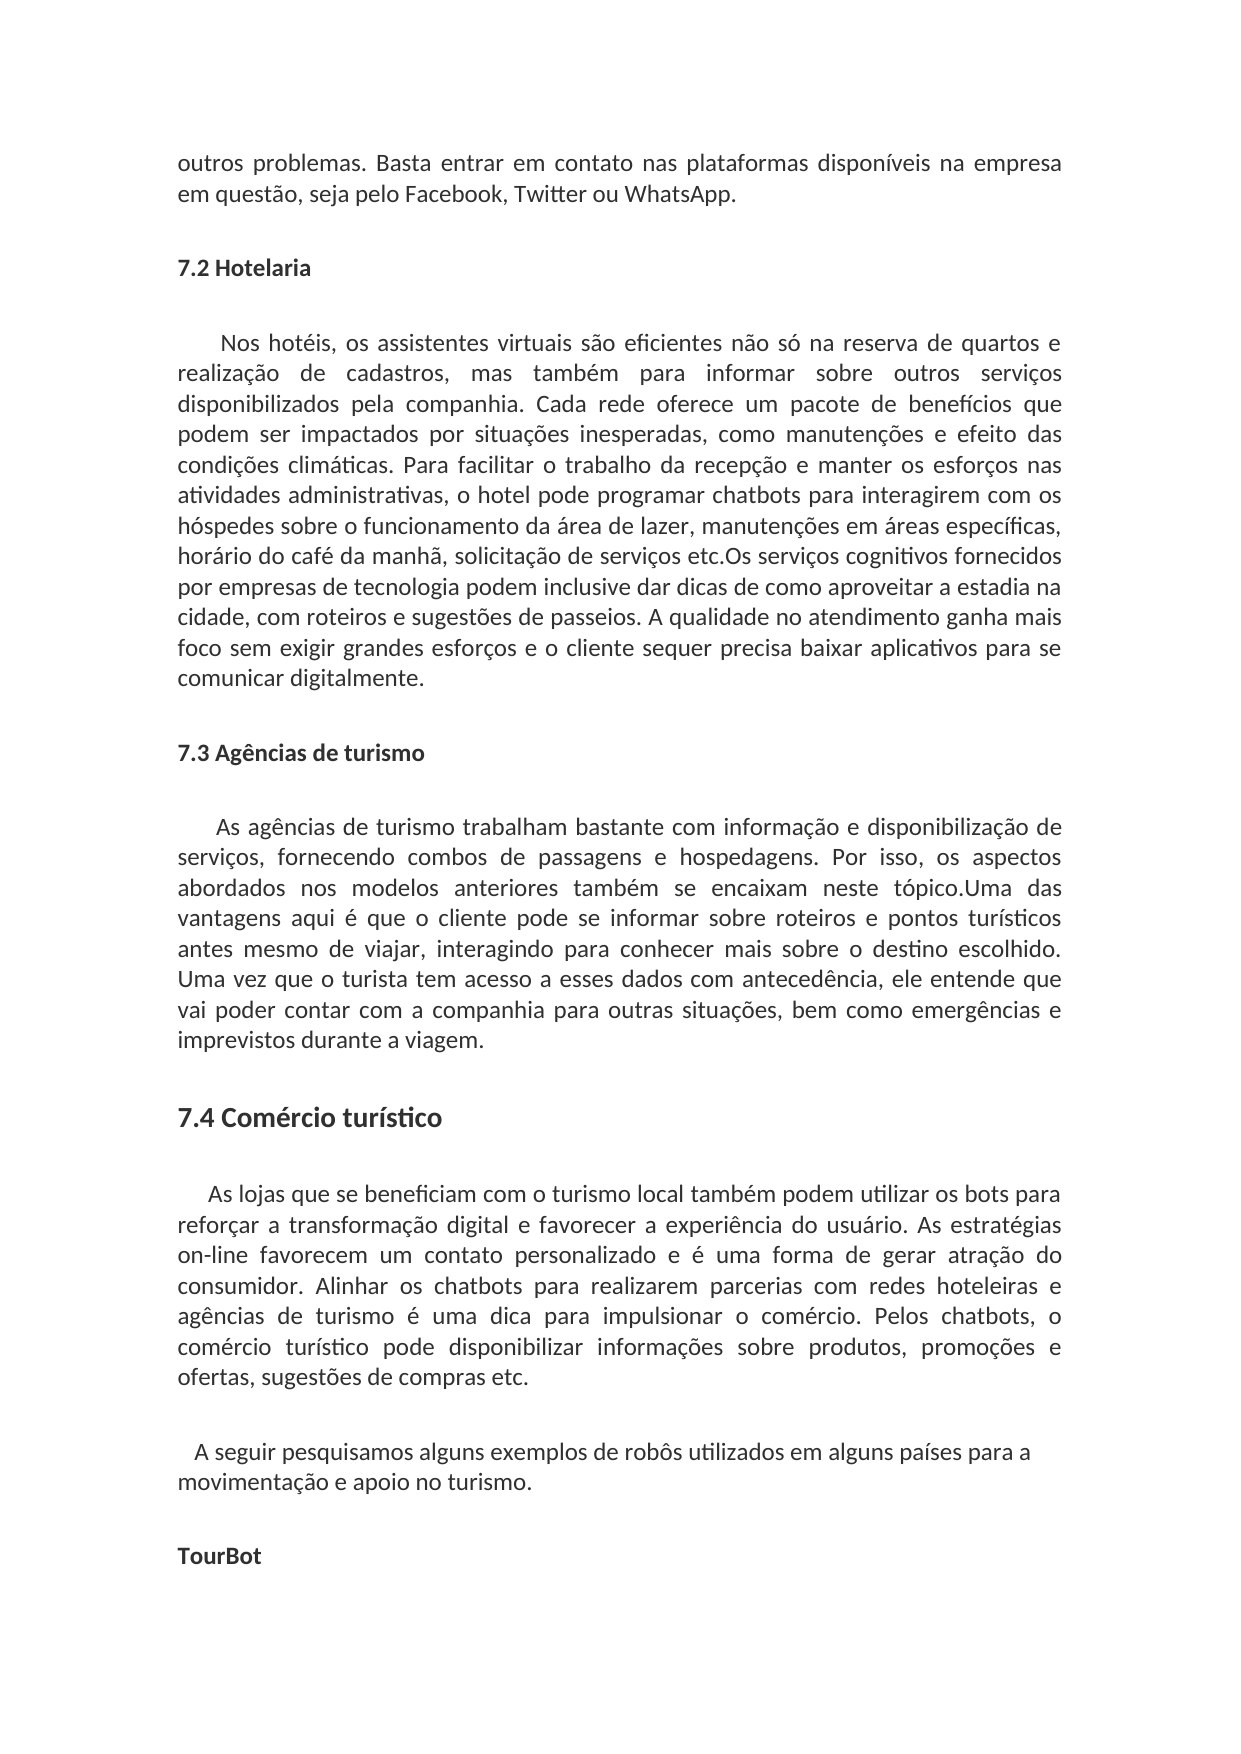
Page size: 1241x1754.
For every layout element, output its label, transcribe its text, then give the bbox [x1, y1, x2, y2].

text TourBot [177, 1540, 1063, 1571]
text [177, 148, 1063, 209]
text As agências de turismo trabalham bastante com informação e disponibilização de serviços, fornecendo combos de passagens e hospedagens. Por isso, os aspectos abordados nos modelos anteriores também se encaixam neste tópico.Uma das vantagens aqui é que o cliente pode se informar sobre roteiros e pontos turísticos antes mesmo de viajar, interagindo para conhecer mais sobre o destino escolhido. Uma vez que o turista tem acesso a esses dados com antecedência, ele entende que vai poder contar com a companhia para outras situações, bem como emergências e imprevistos durante a viagem. [177, 811, 1063, 1055]
text 7.4 Comércio turístico [177, 1099, 1063, 1134]
text As lojas que se beneficiam com o turismo local também podem utilizar os bots para reforçar a transformação digital e favorecer a experiência do usuário. As estratégias on-line favorecem um contato personalizado e é uma forma de gerar atração do consumidor. Alinhar os chatbots para realizarem parcerias com redes hoteleiras e agências de turismo é uma dica para impulsionar o comércio. Pelos chatbots, o comércio turístico pode disponibilizar informações sobre produtos, promoções e ofertas, sugestões de compras etc. [177, 1178, 1063, 1392]
text Nos hotéis, os assistentes virtuais são eficientes não só na reserva de quartos e realização de cadastros, mas também para informar sobre outros serviços disponibilizados pela companhia. Cada rede oferece um pacote de benefícios que podem ser impactados por situações inesperadas, como manutenções e efeito das condições climáticas. Para facilitar o trabalho da recepção e manter os esforços nas atividades administrativas, o hotel pode programar chatbots para interagirem com os hóspedes sobre o funcionamento da área de lazer, manutenções em áreas específicas, horário do café da manhã, solicitação de serviços etc.Os serviços cognitivos fornecidos por empresas de tecnologia podem inclusive dar dicas de como aproveitar a estadia na cidade, com roteiros e sugestões de passeios. A qualidade no atendimento ganha mais foco sem exigir grandes esforços e o cliente sequer precisa baixar aplicativos para se comunicar digitalmente. [177, 327, 1063, 693]
text 7.2 Hotelaria [177, 252, 1063, 283]
text 7.3 Agências de turismo [177, 737, 1063, 767]
text A seguir pesquisamos alguns exemplos de robôs utilizados em alguns países para a movimentação e apoio no turismo. [177, 1436, 1063, 1497]
